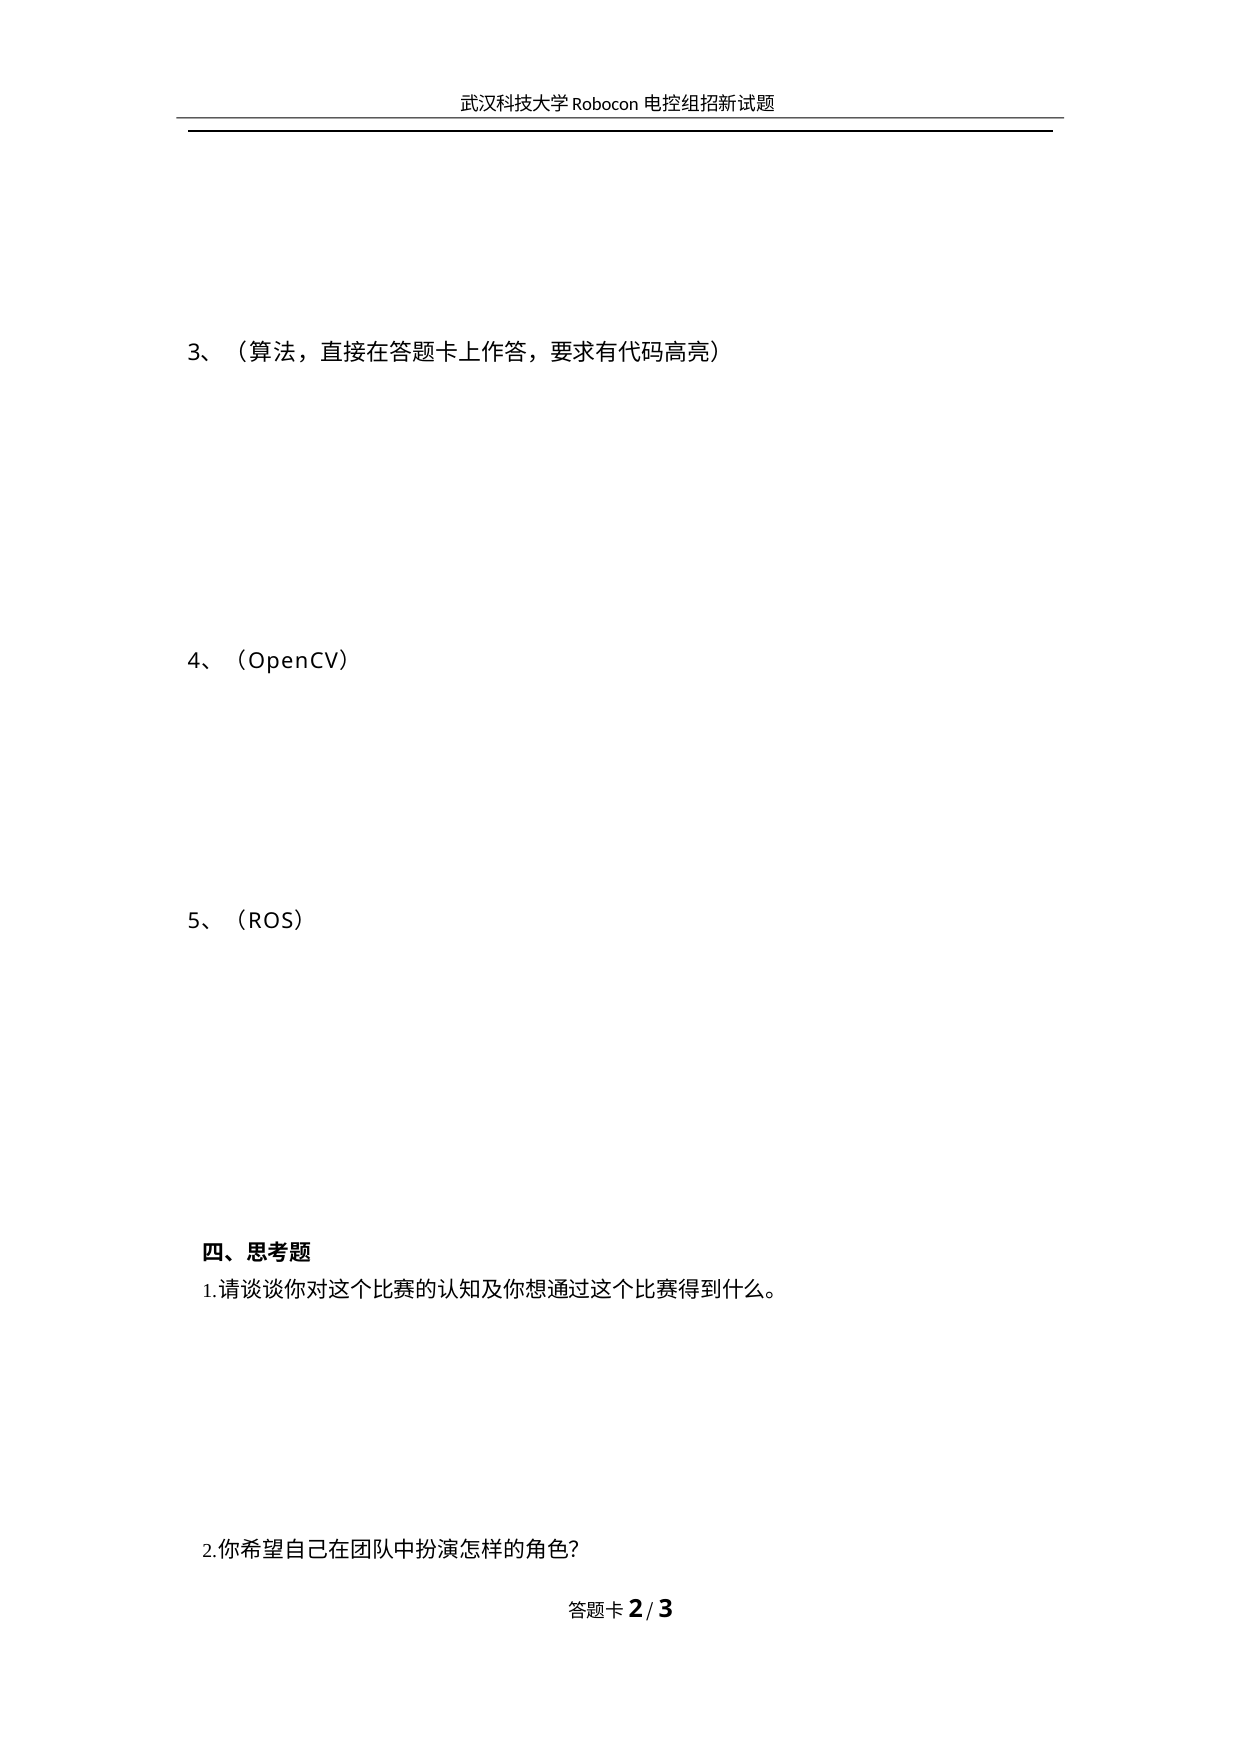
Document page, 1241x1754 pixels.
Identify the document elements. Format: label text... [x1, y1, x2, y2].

list 你希望自己在团队中扮演怎样的角色？ [202, 1532, 1053, 1564]
subtitle 四、思考题 [202, 1234, 1053, 1267]
text 4、（OpenCV） [187, 643, 1053, 676]
text 5、（ROS） [187, 903, 1053, 936]
text 3、（算法，直接在答题卡上作答，要求有代码高亮） [187, 318, 1053, 383]
list 请谈谈你对这个比赛的认知及你想通过这个比赛得到什么。 [202, 1271, 1053, 1304]
